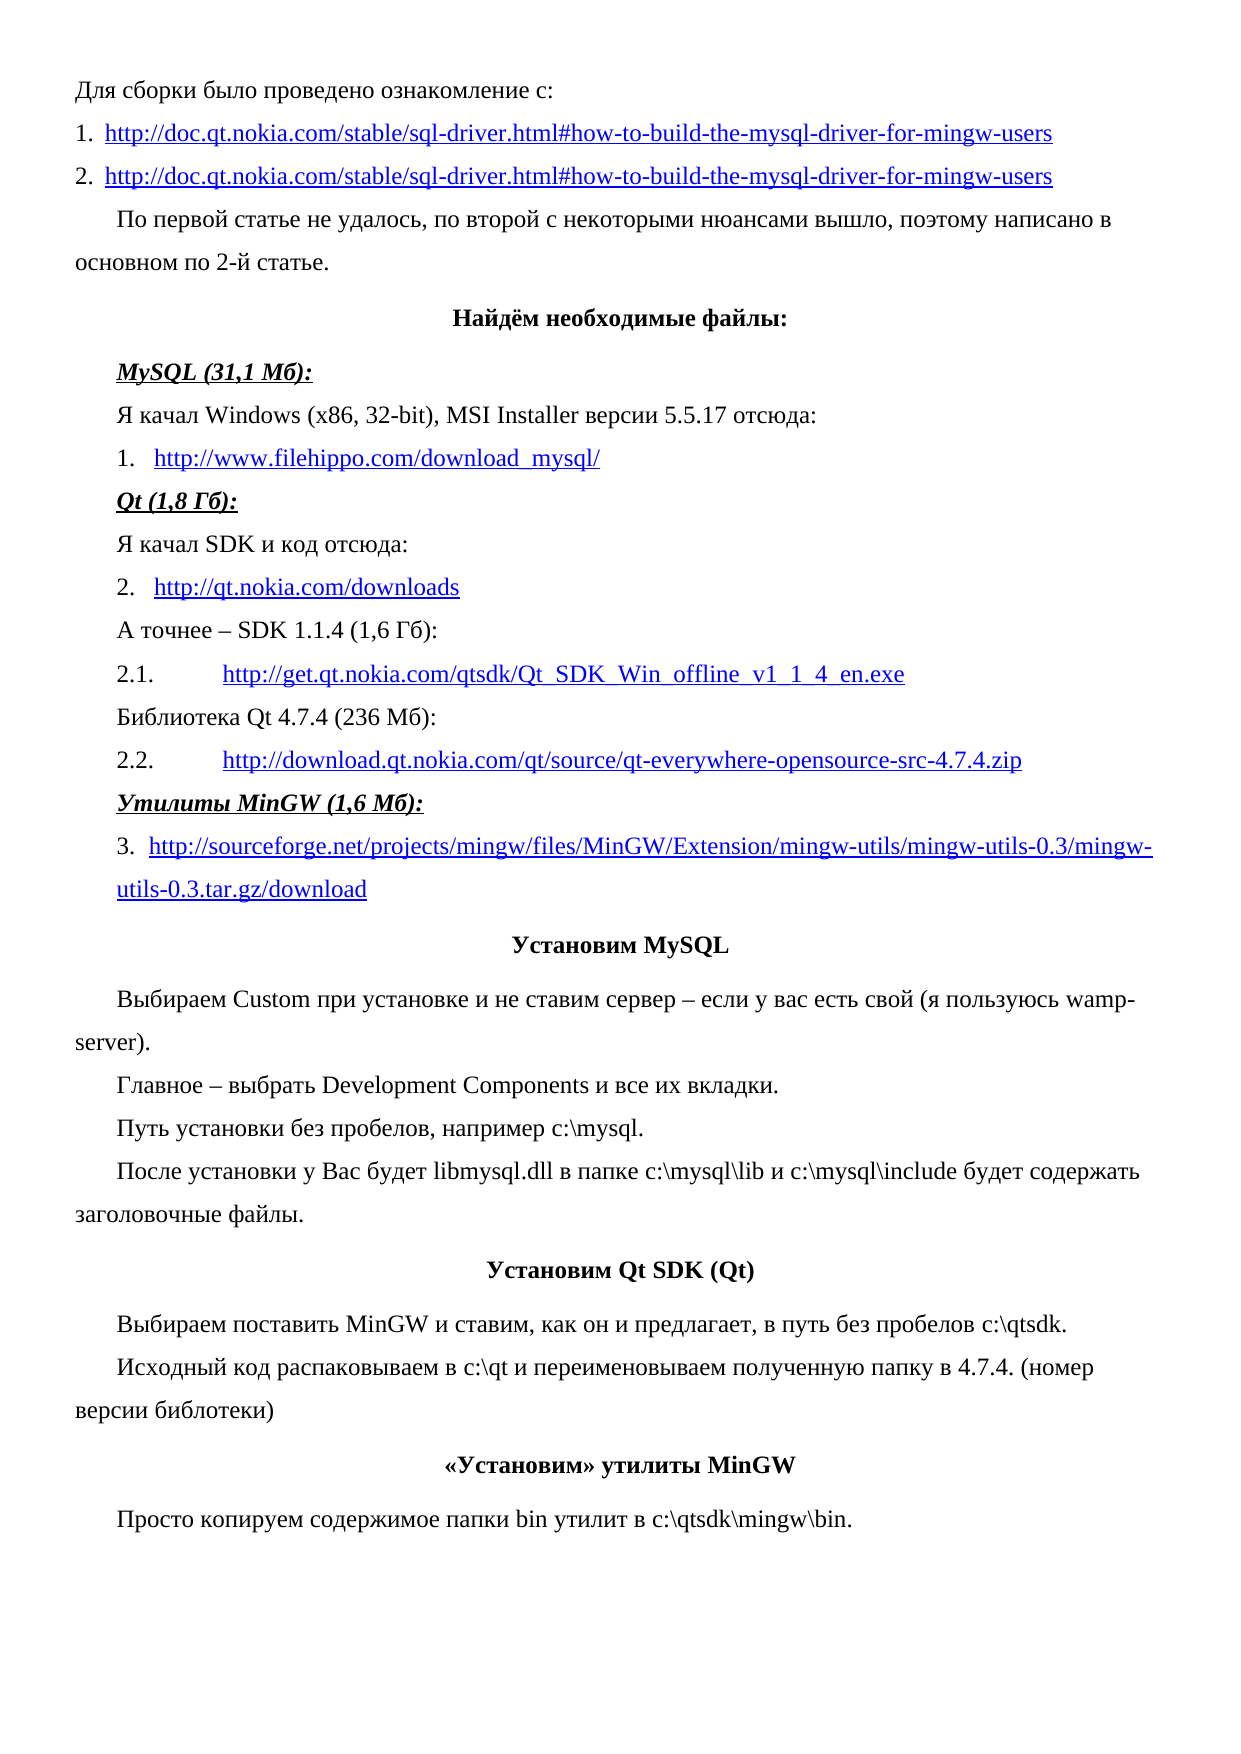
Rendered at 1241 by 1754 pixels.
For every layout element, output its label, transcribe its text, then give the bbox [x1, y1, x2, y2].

text Главное – выбрать Development Components и все их вкладки. [75, 1070, 1165, 1099]
text Просто копируем содержимое папки bin утилит в c:\qtsdk\mingw\bin. [75, 1504, 1165, 1533]
list http://doc.qt.nokia.com/stable/sql-driver.html#how-to-build-the-mysql-driver-for-mingw-users [75, 118, 1165, 147]
subtitle «Установим» утилиты MinGW [75, 1451, 1165, 1479]
text Утилиты MinGW (1,6 Мб): [116, 788, 1165, 817]
list http://get.qt.nokia.com/qtsdk/Qt_SDK_Win_offline_v1_1_4_en.exe [116, 659, 1165, 687]
list http://www.filehippo.com/download_mysql/ [116, 443, 1165, 472]
list http://doc.qt.nokia.com/stable/sql-driver.html#how-to-build-the-mysql-driver-for-mingw-users [75, 161, 1165, 190]
text Путь установки без пробелов, например c:\mysql. [75, 1113, 1165, 1142]
text MySQL (31,1 Мб): [75, 357, 1165, 386]
text Для сборки было проведено ознакомление с: [75, 75, 1165, 104]
subtitle Найдём необходимые файлы: [75, 303, 1165, 332]
list http://qt.nokia.com/downloads [116, 572, 1165, 601]
text А точнее – SDK 1.1.4 (1,6 Гб): [116, 616, 1165, 644]
list http://sourceforge.net/projects/mingw/files/MinGW/Extension/mingw-utils/mingw-utils-0.3/mingw-utils-0.3.tar.gz/download [116, 831, 1165, 903]
list http://download.qt.nokia.com/qt/source/qt-everywhere-opensource-src-4.7.4.zip [116, 745, 1165, 774]
text Я качал Windows (x86, 32-bit), MSI Installer версии 5.5.17 отсюда: [75, 400, 1165, 429]
subtitle Установим Qt SDK (Qt) [75, 1255, 1165, 1284]
subtitle Установим MySQL [75, 930, 1165, 959]
text Библиотека Qt 4.7.4 (236 Мб): [116, 702, 1165, 731]
text Выбираем Custom при установке и не ставим сервер – если у вас есть свой (я пользуюсь wamp-server). [75, 984, 1165, 1056]
text Я качал SDK и код отсюда: [116, 529, 1165, 558]
text Исходный код распаковываем в c:\qt и переименовываем полученную папку в 4.7.4. (номер версии библотеки) [75, 1352, 1165, 1424]
text Выбираем поставить MinGW и ставим, как он и предлагает, в путь без пробелов c:\qtsdk. [75, 1309, 1165, 1337]
text По первой статье не удалось, по второй с некоторыми нюансами вышло, поэтому написано в основном по 2-й статье. [75, 204, 1165, 276]
text После установки у Вас будет libmysql.dll в папке c:\mysql\lib и c:\mysql\include будет содержать заголовочные файлы. [75, 1156, 1165, 1228]
text Qt (1,8 Гб): [116, 486, 1165, 515]
